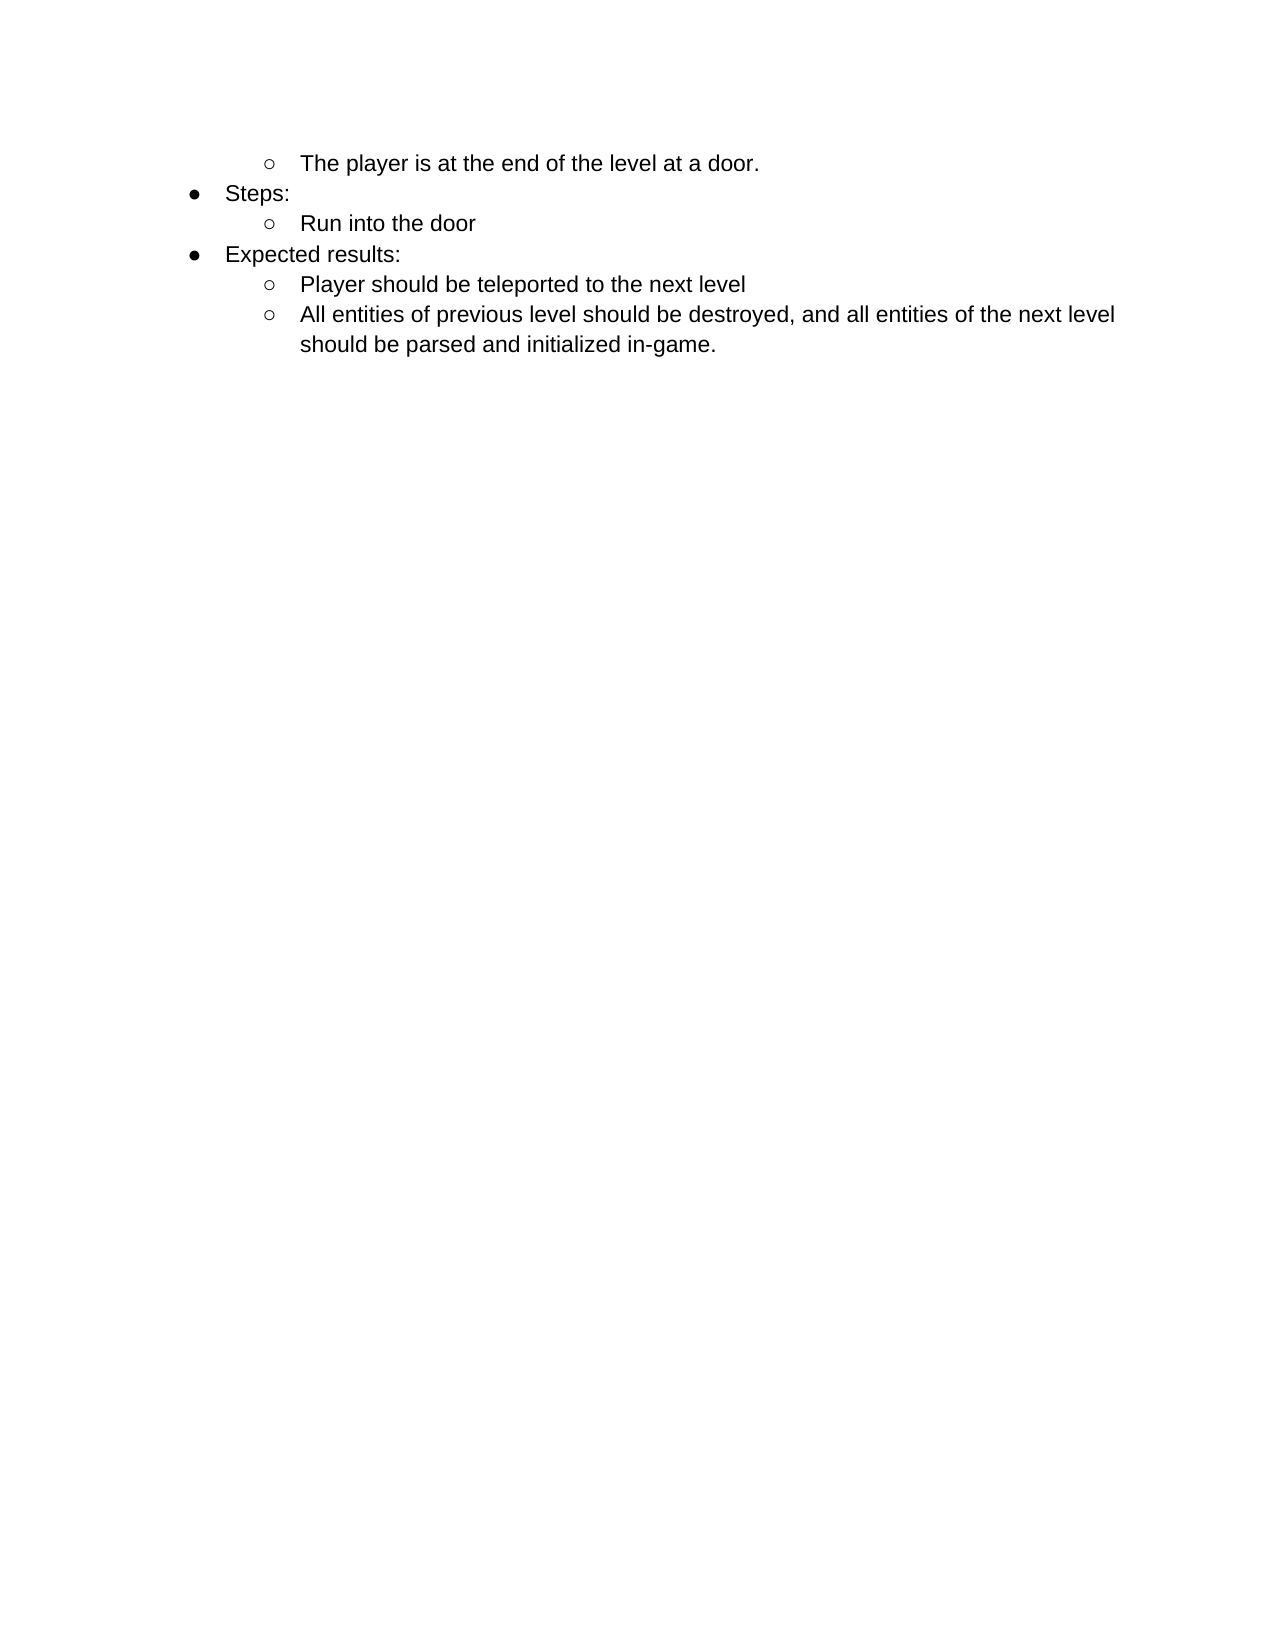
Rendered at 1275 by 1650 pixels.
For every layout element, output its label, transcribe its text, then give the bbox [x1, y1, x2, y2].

list Player should be teleported to the next level [262, 271, 1125, 297]
list The player is at the end of the level at a door. [262, 150, 1125, 176]
list Expected results: [187, 241, 1125, 267]
list Run into the door [262, 210, 1125, 237]
list All entities of previous level should be destroyed, and all entities of the next level should be parsed and initialized in-game. [262, 301, 1125, 358]
list Steps: [187, 180, 1125, 207]
